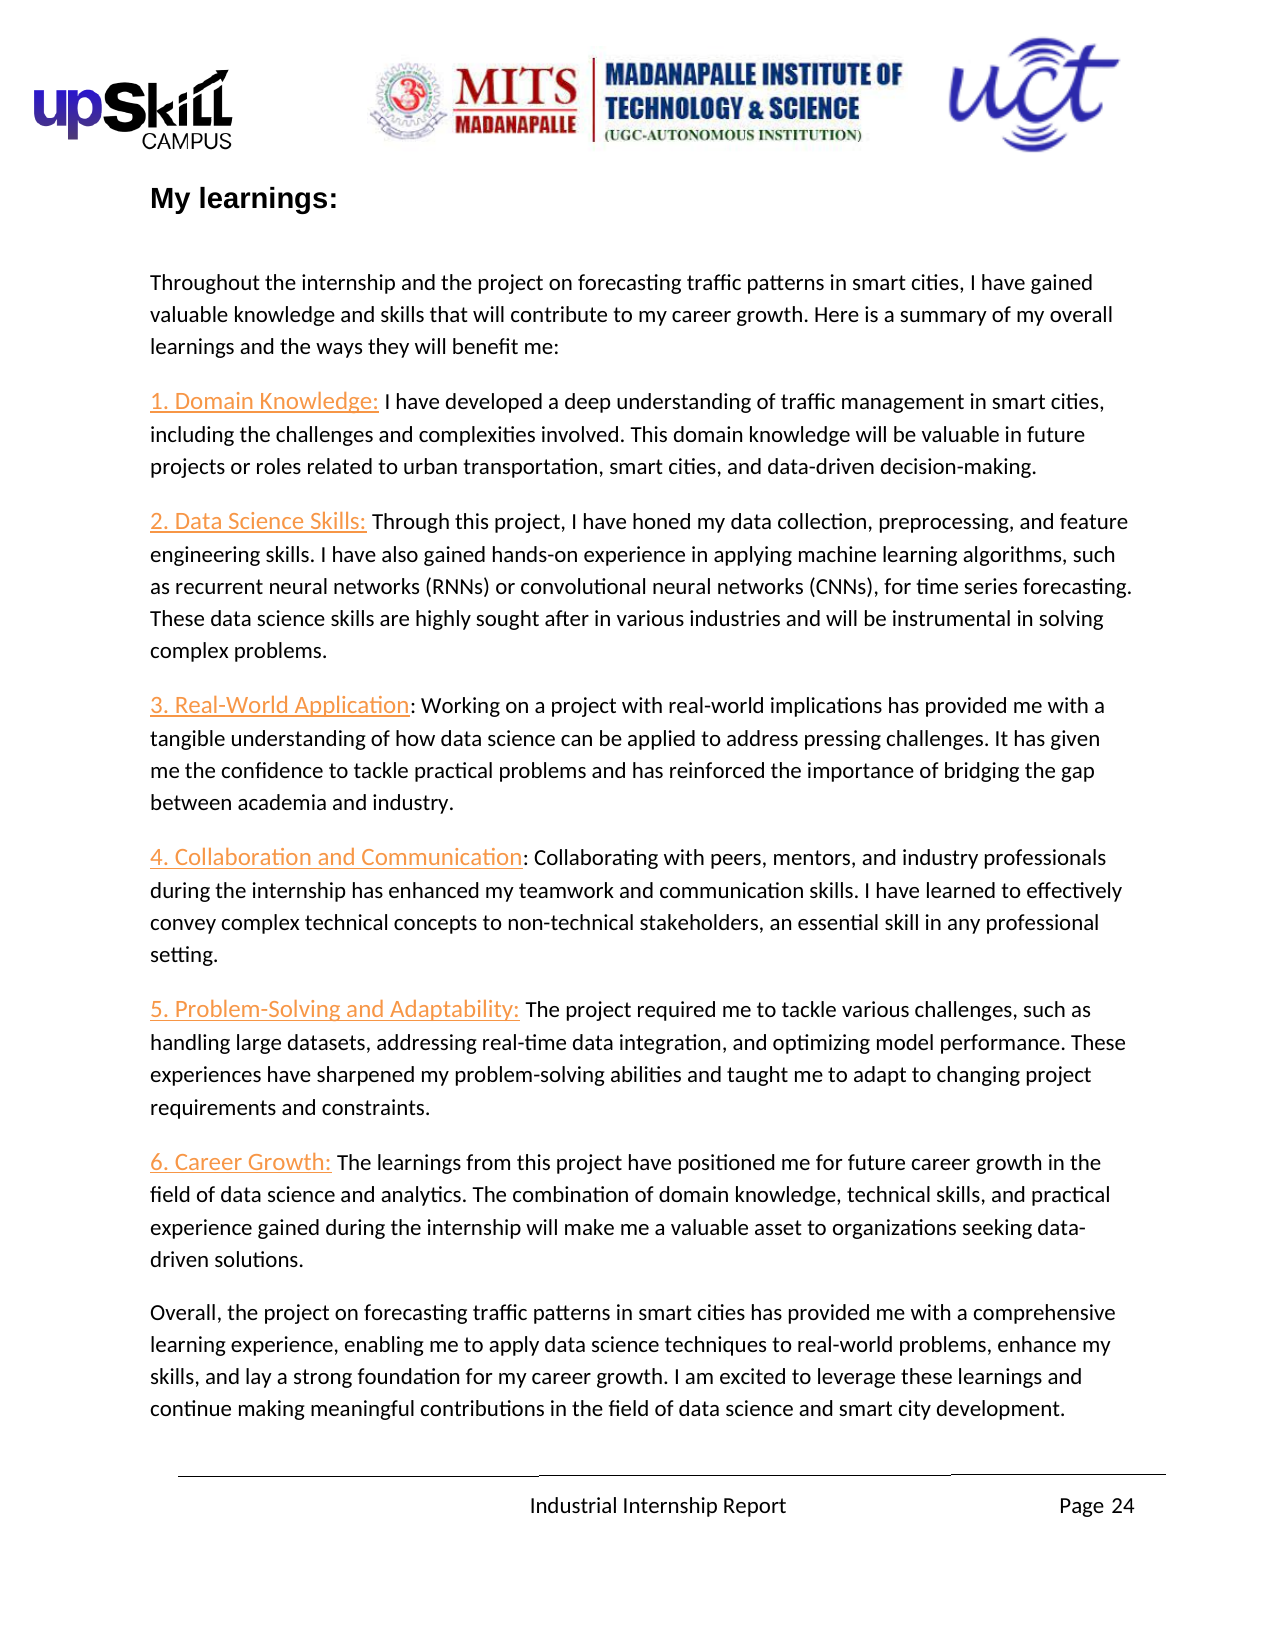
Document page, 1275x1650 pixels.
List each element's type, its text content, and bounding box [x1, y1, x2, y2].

text Overall, the project on forecasting traffic patterns in smart cities has provided me with a comprehensive learning experience, enabling me to apply data science techniques to real-world problems, enhance my skills, and lay a strong foundation for my career growth. I am excited to leverage these learnings and continue making meaningful contributions in the field of data science and smart city development. [150, 1298, 1134, 1422]
text 5. Problem-Solving and Adaptability: The project required me to tackle various challenges, such as handling large datasets, addressing real-time data integration, and optimizing model performance. These experiences have sharpened my problem-solving abilities and taught me to adapt to changing project requirements and constraints. [150, 994, 1134, 1121]
picture [367, 46, 908, 154]
text 2. Data Science Skills: Through this project, I have honed my data collection, preprocessing, and feature engineering skills. I have also gained hands-on experience in applying machine learning algorithms, such as recurrent neural networks (RNNs) or convolutional neural networks (CNNs), for time series forecasting. These data science skills are highly sought after in various industries and will be instrumental in solving complex problems. [150, 505, 1134, 664]
text 4. Collaboration and Communication: Collaborating with peers, mentors, and industry professionals during the internship has enhanced my teamwork and communication skills. I have learned to effectively convey complex technical concepts to non-technical stakeholders, an essential skill in any professional setting. [150, 842, 1134, 969]
text 3. Real-World Application: Working on a project with real-world implications has provided me with a tangible understanding of how data science can be applied to address pressing challenges. It has given me the confidence to tackle practical problems and has reinforced the importance of bridging the gap between academia and industry. [150, 689, 1134, 817]
subtitle My learnings: [150, 181, 1134, 215]
text 6. Career Growth: The learnings from this project have positioned me for future career growth in the field of data science and analytics. The combination of domain knowledge, technical skills, and practical experience gained during the internship will make me a valuable asset to organizations seeking data-driven solutions. [150, 1146, 1134, 1273]
picture [0, 53, 266, 154]
picture [946, 28, 1125, 154]
text Throughout the internship and the project on forecasting traffic patterns in smart cities, I have gained valuable knowledge and skills that will contribute to my career growth. Here is a summary of my overall learnings and the ways they will benefit me: [150, 268, 1134, 360]
text 1. Domain Knowledge: I have developed a deep understanding of traffic management in smart cities, including the challenges and complexities involved. This domain knowledge will be valuable in future projects or roles related to urban transportation, smart cities, and data-driven decision-making. [150, 385, 1134, 480]
